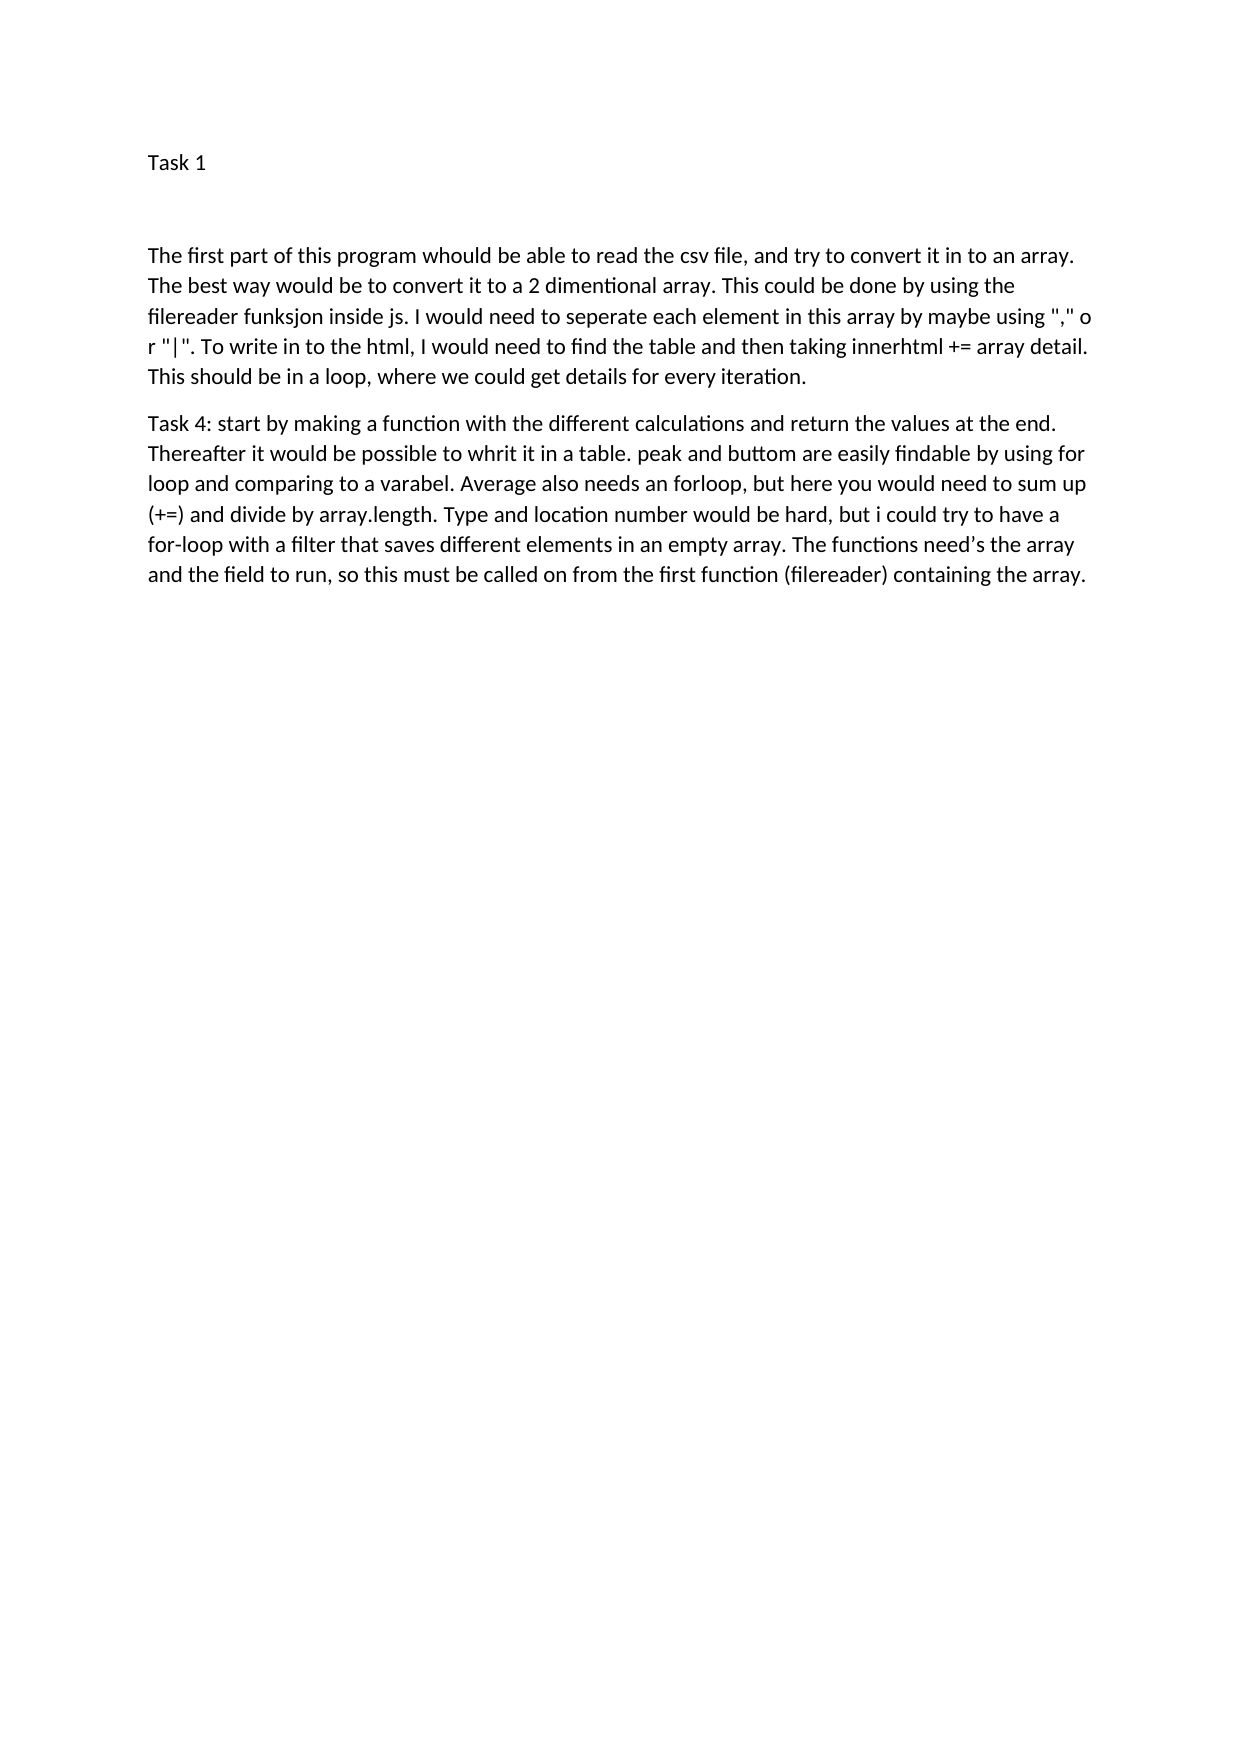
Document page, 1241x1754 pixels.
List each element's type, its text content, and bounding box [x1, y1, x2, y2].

text The first part of this program whould be able to read the csv file, and try to convert it in to an array. The best way would be to convert it to a 2 dimentional array. This could be done by using the filereader funksjon inside js. I would need to seperate each element in this array by maybe using "," or "|". To write in to the html, I would need to find the table and then taking innerhtml += array detail. This should be in a loop, where we could get details for every iteration. [148, 241, 1093, 390]
text Task 4: start by making a function with the different calculations and return the values at the end. Thereafter it would be possible to whrit it in a table. peak and buttom are easily findable by using for loop and comparing to a varabel. Average also needs an forloop, but here you would need to sum up (+=) and divide by array.length. Type and location number would be hard, but i could try to have a for-loop with a filter that saves different elements in an empty array. The functions need’s the array and the field to run, so this must be called on from the first function (filereader) containing the array. [148, 409, 1093, 588]
text Task 1 [148, 148, 1093, 176]
